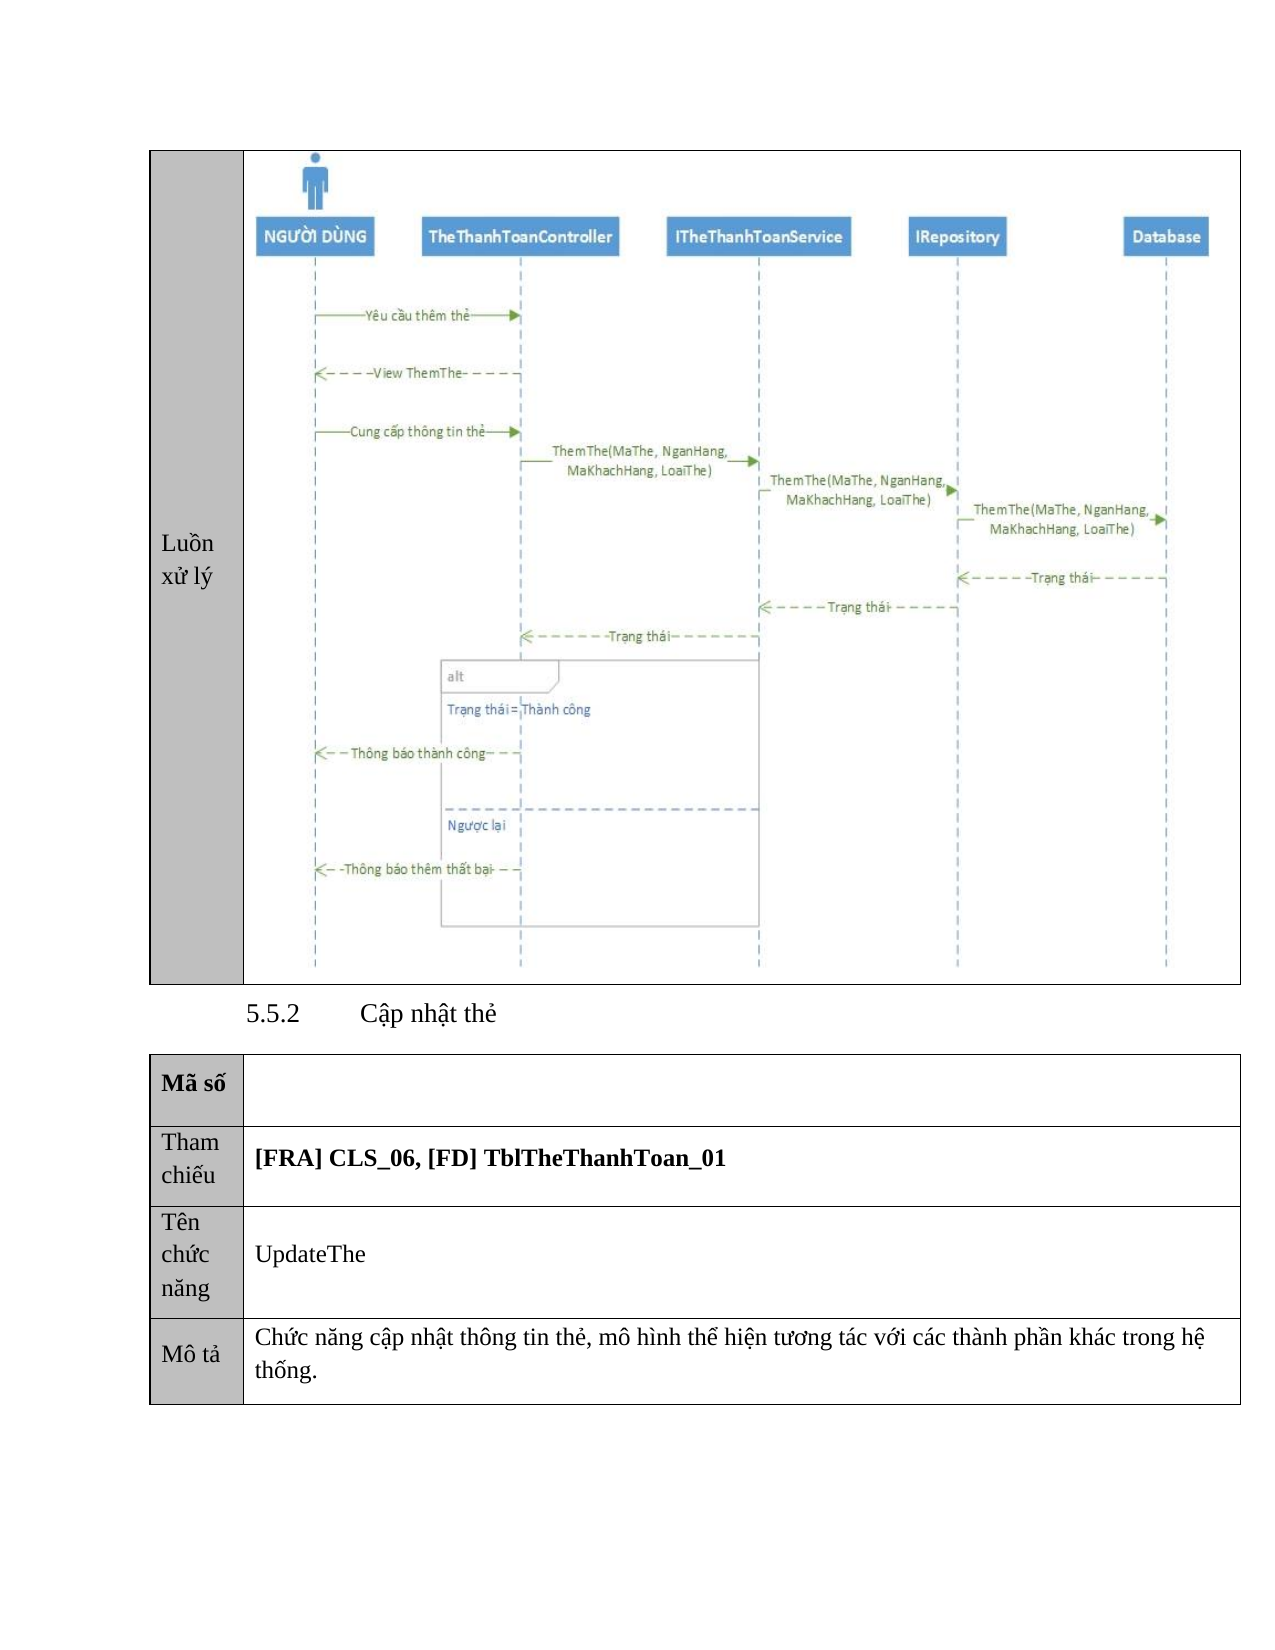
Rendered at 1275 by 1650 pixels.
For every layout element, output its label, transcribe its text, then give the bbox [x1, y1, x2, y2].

list Cập nhật thẻ [300, 998, 1125, 1029]
table_cell Chức năng cập nhật thông tin thẻ, mô hình thể hiện tương tác với các thành phần khác trong hệ thống. [244, 1319, 1240, 1404]
table_cell Mô tả [151, 1319, 243, 1404]
table_header Mã số [151, 1055, 243, 1126]
table_cell [FRA] CLS_06, [FD] TblTheThanhToan_01 [244, 1127, 1240, 1206]
table_cell Tên chức năng [151, 1207, 243, 1318]
table_cell [244, 151, 1240, 984]
table_cell Tham chiếu [151, 1127, 243, 1206]
table_header [244, 1055, 1240, 1126]
table_cell Luồn xử lý [151, 151, 243, 984]
picture [254, 151, 1211, 968]
table_cell UpdateThe [244, 1207, 1240, 1318]
